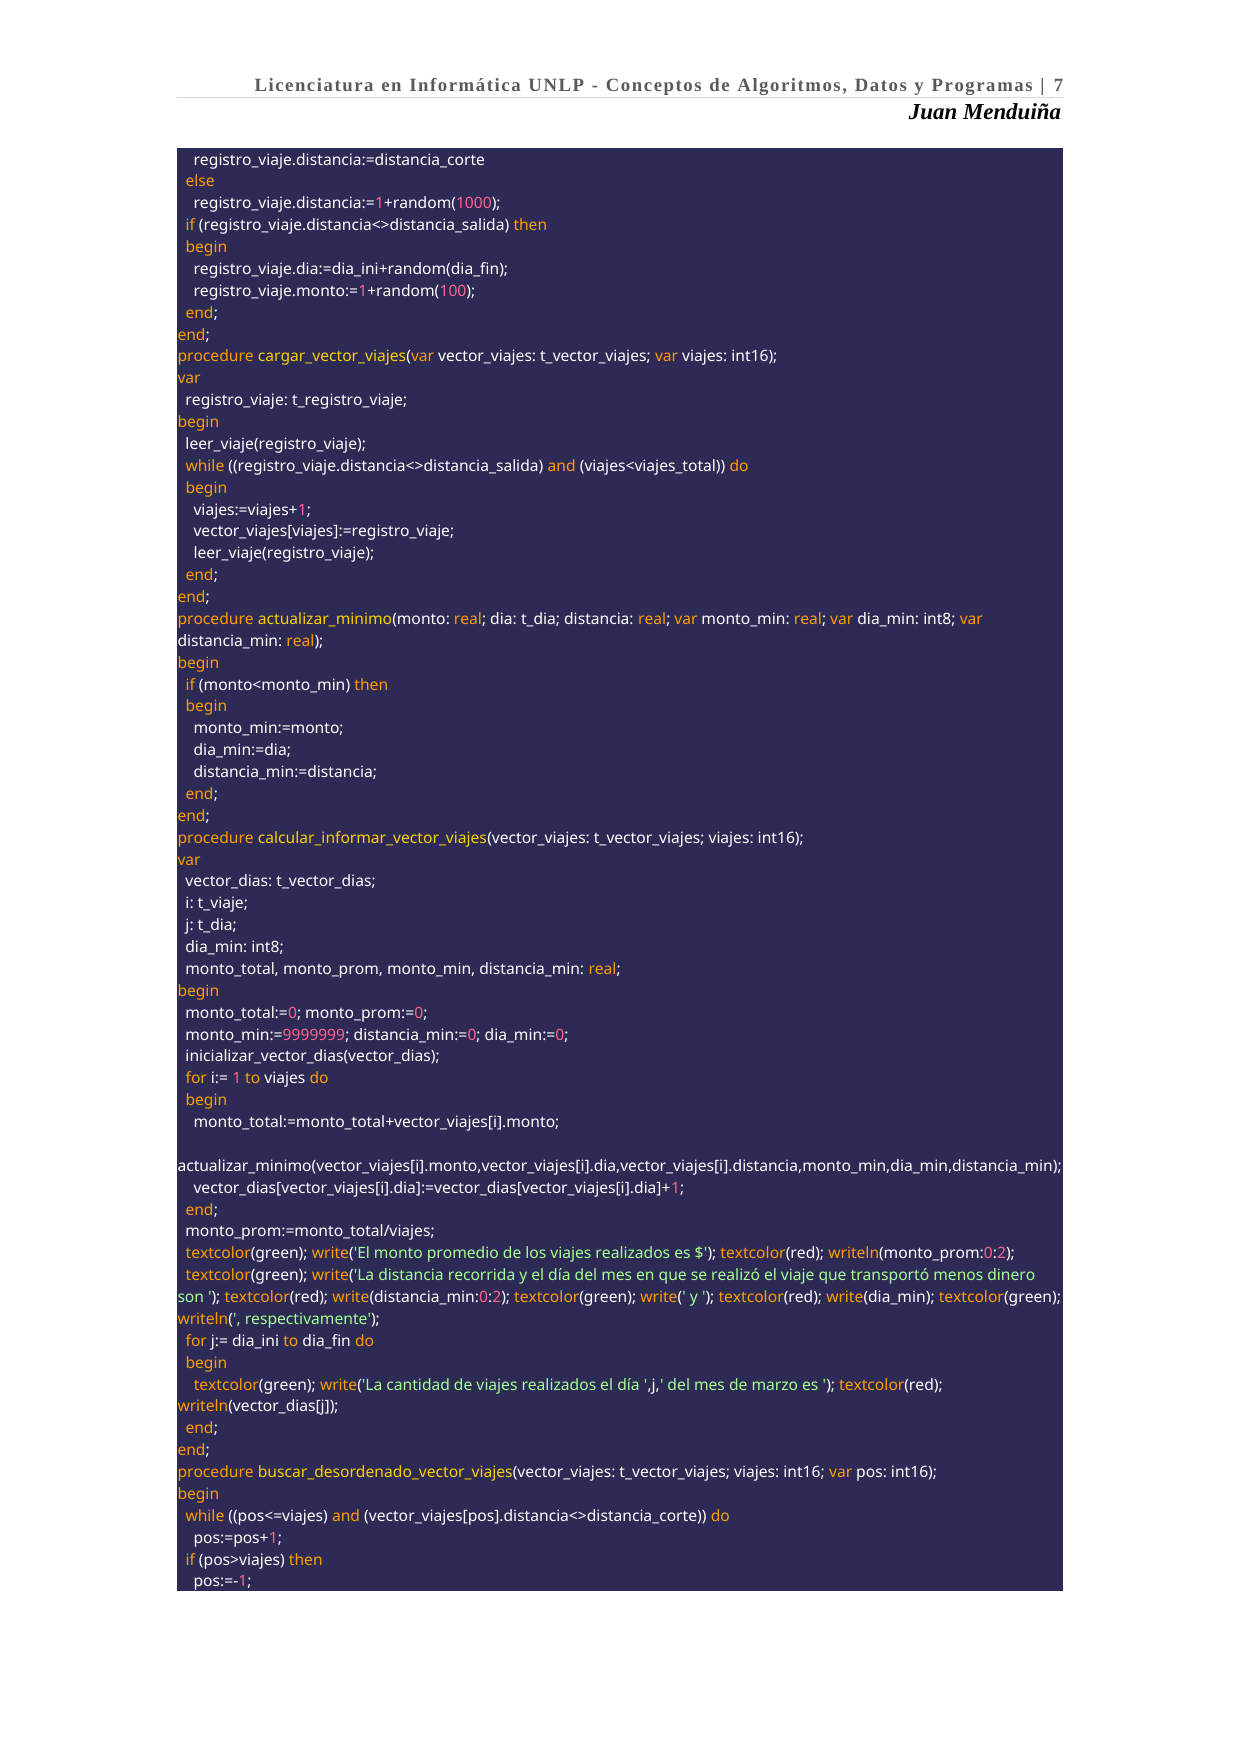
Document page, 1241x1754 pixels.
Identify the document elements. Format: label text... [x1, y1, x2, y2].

text textcolor(green); write('La distancia recorrida y el día del mes en que se realizó el viaje que transportó menos dinero son '); textcolor(red); write(distancia_min:0:2); textcolor(green); write(' y '); textcolor(red); write(dia_min); textcolor(green); writeln(', respectivamente'); [177, 1263, 1063, 1329]
text var [177, 366, 1063, 388]
text end; [177, 1198, 1063, 1219]
text begin [177, 235, 1063, 257]
text monto_total:=0; monto_prom:=0; [177, 1001, 1063, 1023]
text begin [177, 1088, 1063, 1110]
text end; [177, 1438, 1063, 1460]
text actualizar_minimo(vector_viajes[i].monto,vector_viajes[i].dia,vector_viajes[i].distancia,monto_min,dia_min,distancia_min); [177, 1132, 1063, 1176]
text registro_viaje.distancia:=distancia_corte [177, 148, 1063, 169]
text monto_min:=9999999; distancia_min:=0; dia_min:=0; [177, 1023, 1063, 1044]
text end; [177, 563, 1063, 585]
text end; [177, 804, 1063, 826]
text vector_viajes[viajes]:=registro_viaje; [177, 519, 1063, 541]
text pos:=-1; [177, 1569, 1063, 1591]
text if (pos>viajes) then [177, 1548, 1063, 1569]
text begin [177, 1351, 1063, 1373]
text begin [177, 476, 1063, 498]
text textcolor(green); write('El monto promedio de los viajes realizados es $'); textcolor(red); writeln(monto_prom:0:2); [177, 1241, 1063, 1263]
text var [177, 848, 1063, 869]
text registro_viaje.dia:=dia_ini+random(dia_fin); [177, 257, 1063, 279]
text else [177, 169, 1063, 191]
text end; [177, 1416, 1063, 1438]
text textcolor(green); write('La cantidad de viajes realizados el día ',j,' del mes de marzo es '); textcolor(red); writeln(vector_dias[j]); [177, 1373, 1063, 1416]
text monto_min:=monto; [177, 716, 1063, 738]
text begin [177, 694, 1063, 716]
text begin [177, 651, 1063, 673]
text monto_total:=monto_total+vector_viajes[i].monto; [177, 1110, 1063, 1132]
text registro_viaje.distancia:=1+random(1000); [177, 191, 1063, 213]
text for j:= dia_ini to dia_fin do [177, 1329, 1063, 1351]
text for i:= 1 to viajes do [177, 1066, 1063, 1088]
text while ((registro_viaje.distancia<>distancia_salida) and (viajes<viajes_total)) do [177, 454, 1063, 476]
text procedure actualizar_minimo(monto: real; dia: t_dia; distancia: real; var monto_min: real; var dia_min: int8; var distancia_min: real); [177, 607, 1063, 651]
text vector_dias: t_vector_dias; [177, 869, 1063, 891]
text procedure buscar_desordenado_vector_viajes(vector_viajes: t_vector_viajes; viajes: int16; var pos: int16); [177, 1460, 1063, 1482]
text viajes:=viajes+1; [177, 498, 1063, 519]
text end; [177, 323, 1063, 344]
text if (registro_viaje.distancia<>distancia_salida) then [177, 213, 1063, 235]
text while ((pos<=viajes) and (vector_viajes[pos].distancia<>distancia_corte)) do [177, 1504, 1063, 1526]
text registro_viaje: t_registro_viaje; [177, 388, 1063, 410]
text inicializar_vector_dias(vector_dias); [177, 1044, 1063, 1066]
text monto_prom:=monto_total/viajes; [177, 1219, 1063, 1241]
text if (monto<monto_min) then [177, 673, 1063, 694]
text end; [177, 301, 1063, 323]
text distancia_min:=distancia; [177, 760, 1063, 782]
text registro_viaje.monto:=1+random(100); [177, 279, 1063, 301]
text begin [177, 979, 1063, 1001]
text begin [177, 1482, 1063, 1504]
text dia_min:=dia; [177, 738, 1063, 760]
text monto_total, monto_prom, monto_min, distancia_min: real; [177, 957, 1063, 979]
text procedure cargar_vector_viajes(var vector_viajes: t_vector_viajes; var viajes: int16); [177, 344, 1063, 366]
text end; [177, 782, 1063, 804]
text dia_min: int8; [177, 935, 1063, 957]
text i: t_viaje; [177, 891, 1063, 913]
text vector_dias[vector_viajes[i].dia]:=vector_dias[vector_viajes[i].dia]+1; [177, 1176, 1063, 1198]
text j: t_dia; [177, 913, 1063, 935]
text procedure calcular_informar_vector_viajes(vector_viajes: t_vector_viajes; viajes: int16); [177, 826, 1063, 848]
text leer_viaje(registro_viaje); [177, 432, 1063, 454]
text end; [177, 585, 1063, 607]
text begin [177, 410, 1063, 432]
text pos:=pos+1; [177, 1526, 1063, 1548]
text leer_viaje(registro_viaje); [177, 541, 1063, 563]
